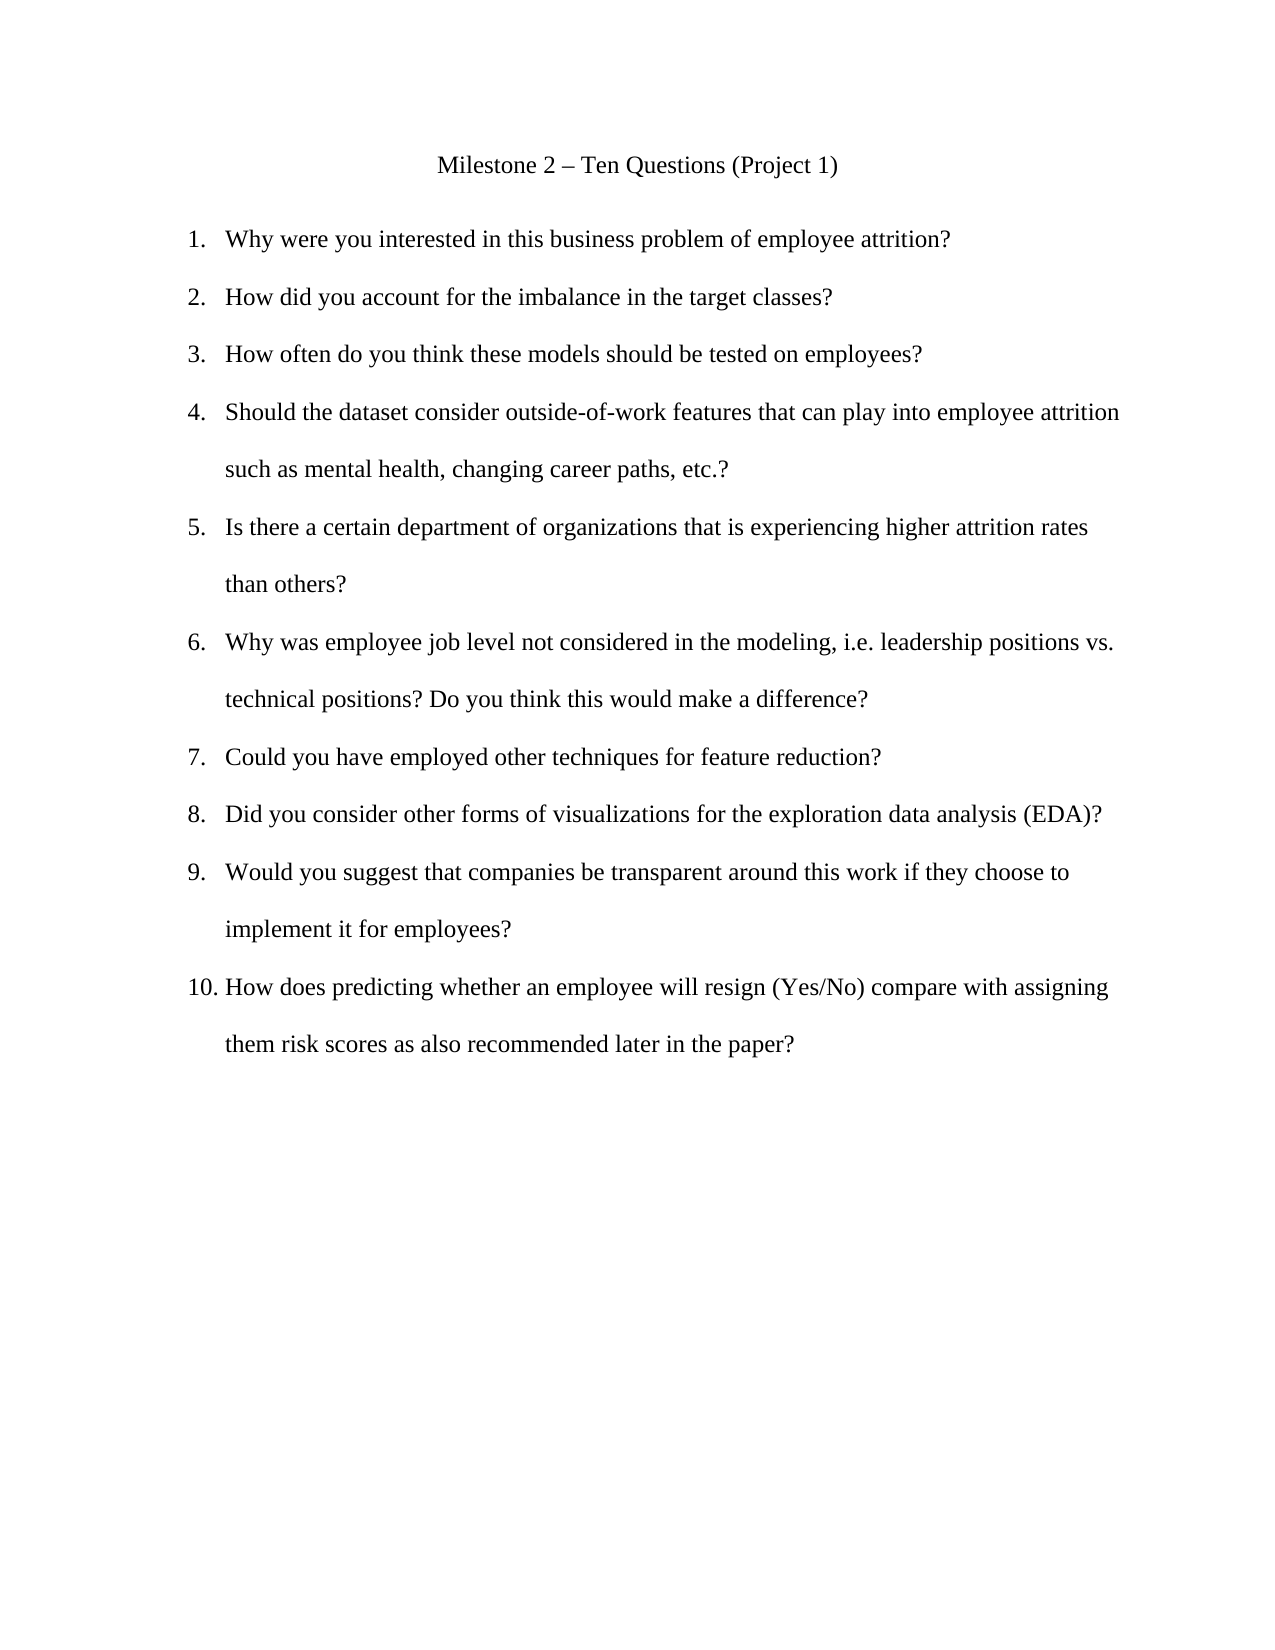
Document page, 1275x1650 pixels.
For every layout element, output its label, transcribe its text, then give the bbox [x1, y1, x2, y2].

list How does predicting whether an employee will resign (Yes/No) compare with assigning them risk scores as also recommended later in the paper? [187, 972, 1125, 1058]
list Should the dataset consider outside-of-work features that can play into employee attrition such as mental health, changing career paths, etc.? [187, 397, 1125, 483]
list How often do you think these models should be tested on employees? [187, 339, 1125, 368]
list Did you consider other forms of visualizations for the exploration data analysis (EDA)? [187, 799, 1125, 828]
list Could you have employed other techniques for feature reduction? [187, 742, 1125, 770]
list Why was employee job level not considered in the modeling, i.e. leadership positions vs. technical positions? Do you think this would make a difference? [187, 627, 1125, 713]
list Is there a certain department of organizations that is experiencing higher attrition rates than others? [187, 512, 1125, 598]
list Would you suggest that companies be transparent around this work if they choose to implement it for employees? [187, 857, 1125, 943]
text Milestone 2 – Ten Questions (Project 1) [150, 150, 1125, 179]
list How did you account for the imbalance in the target classes? [187, 282, 1125, 310]
list Why were you interested in this business problem of employee attrition? [187, 224, 1125, 253]
